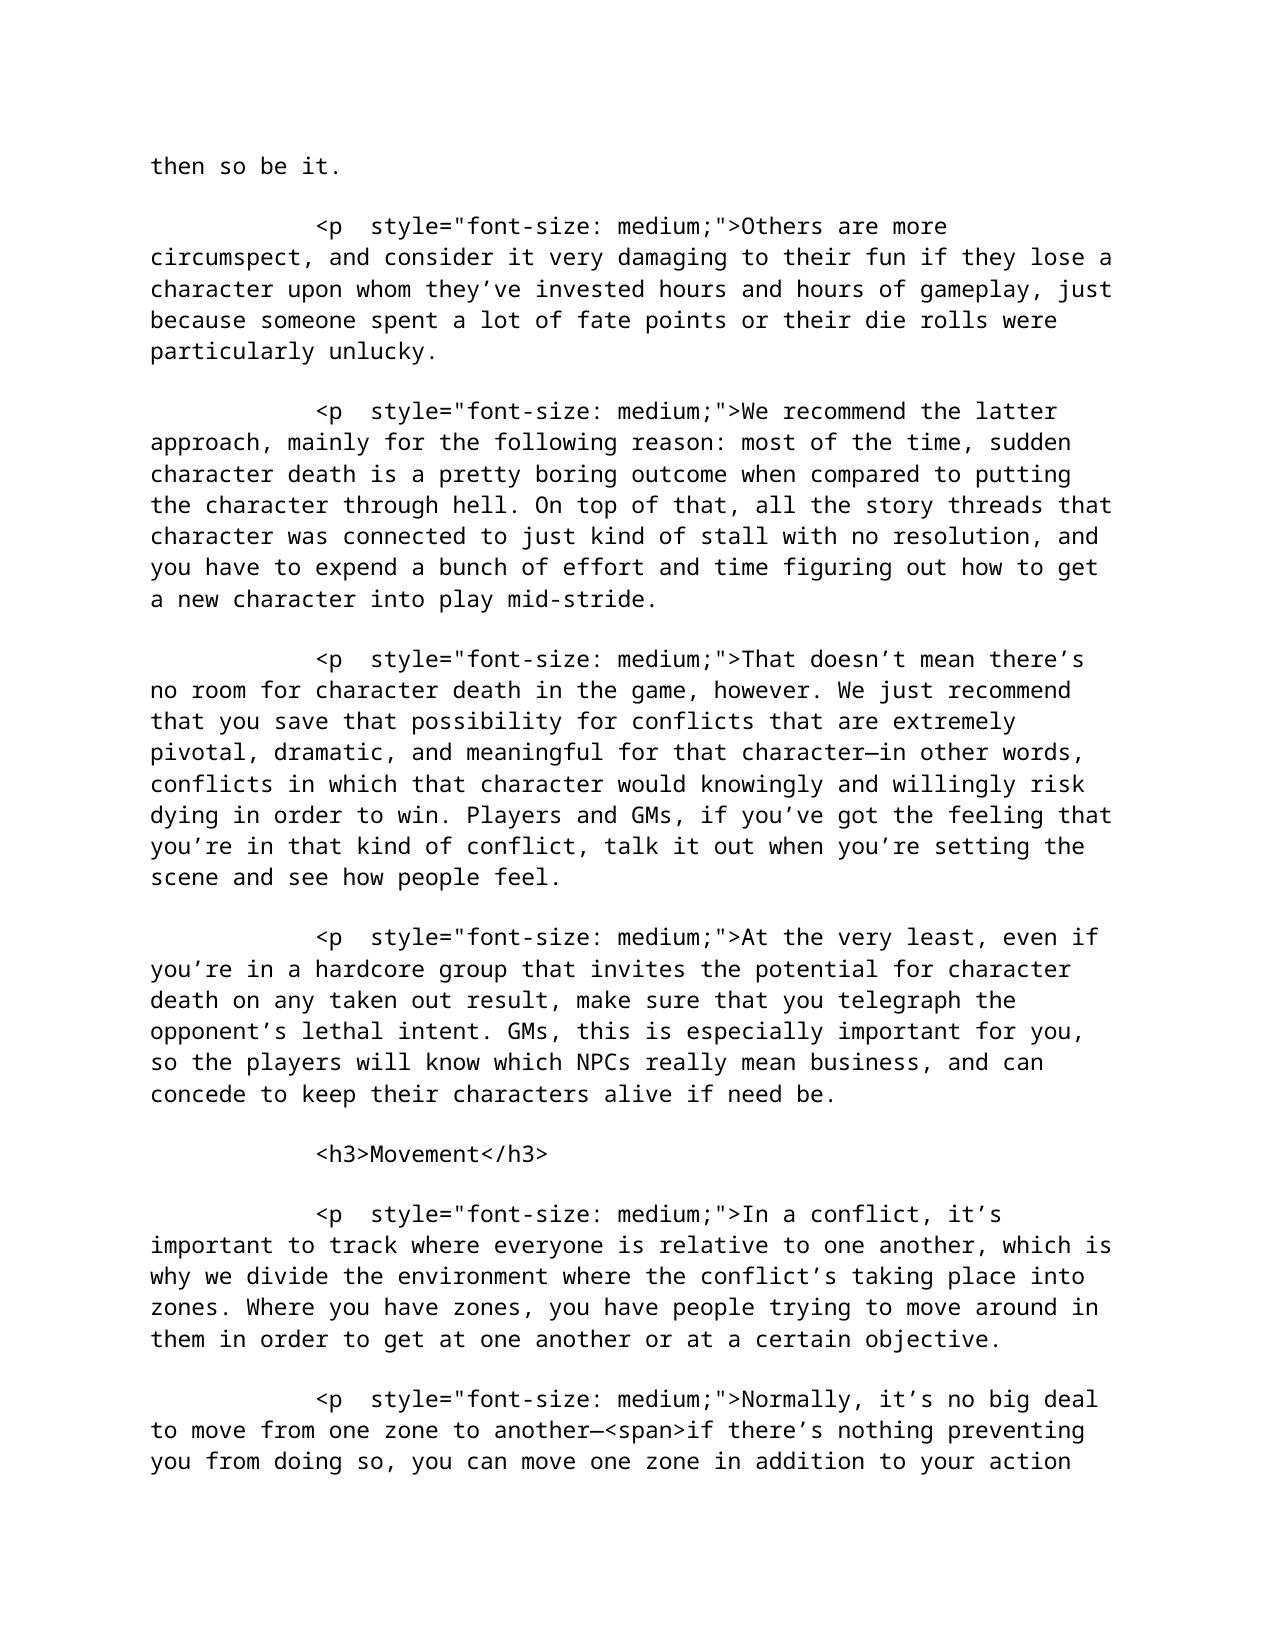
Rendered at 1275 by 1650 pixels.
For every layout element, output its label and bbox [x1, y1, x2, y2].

text [150, 150, 1125, 1476]
